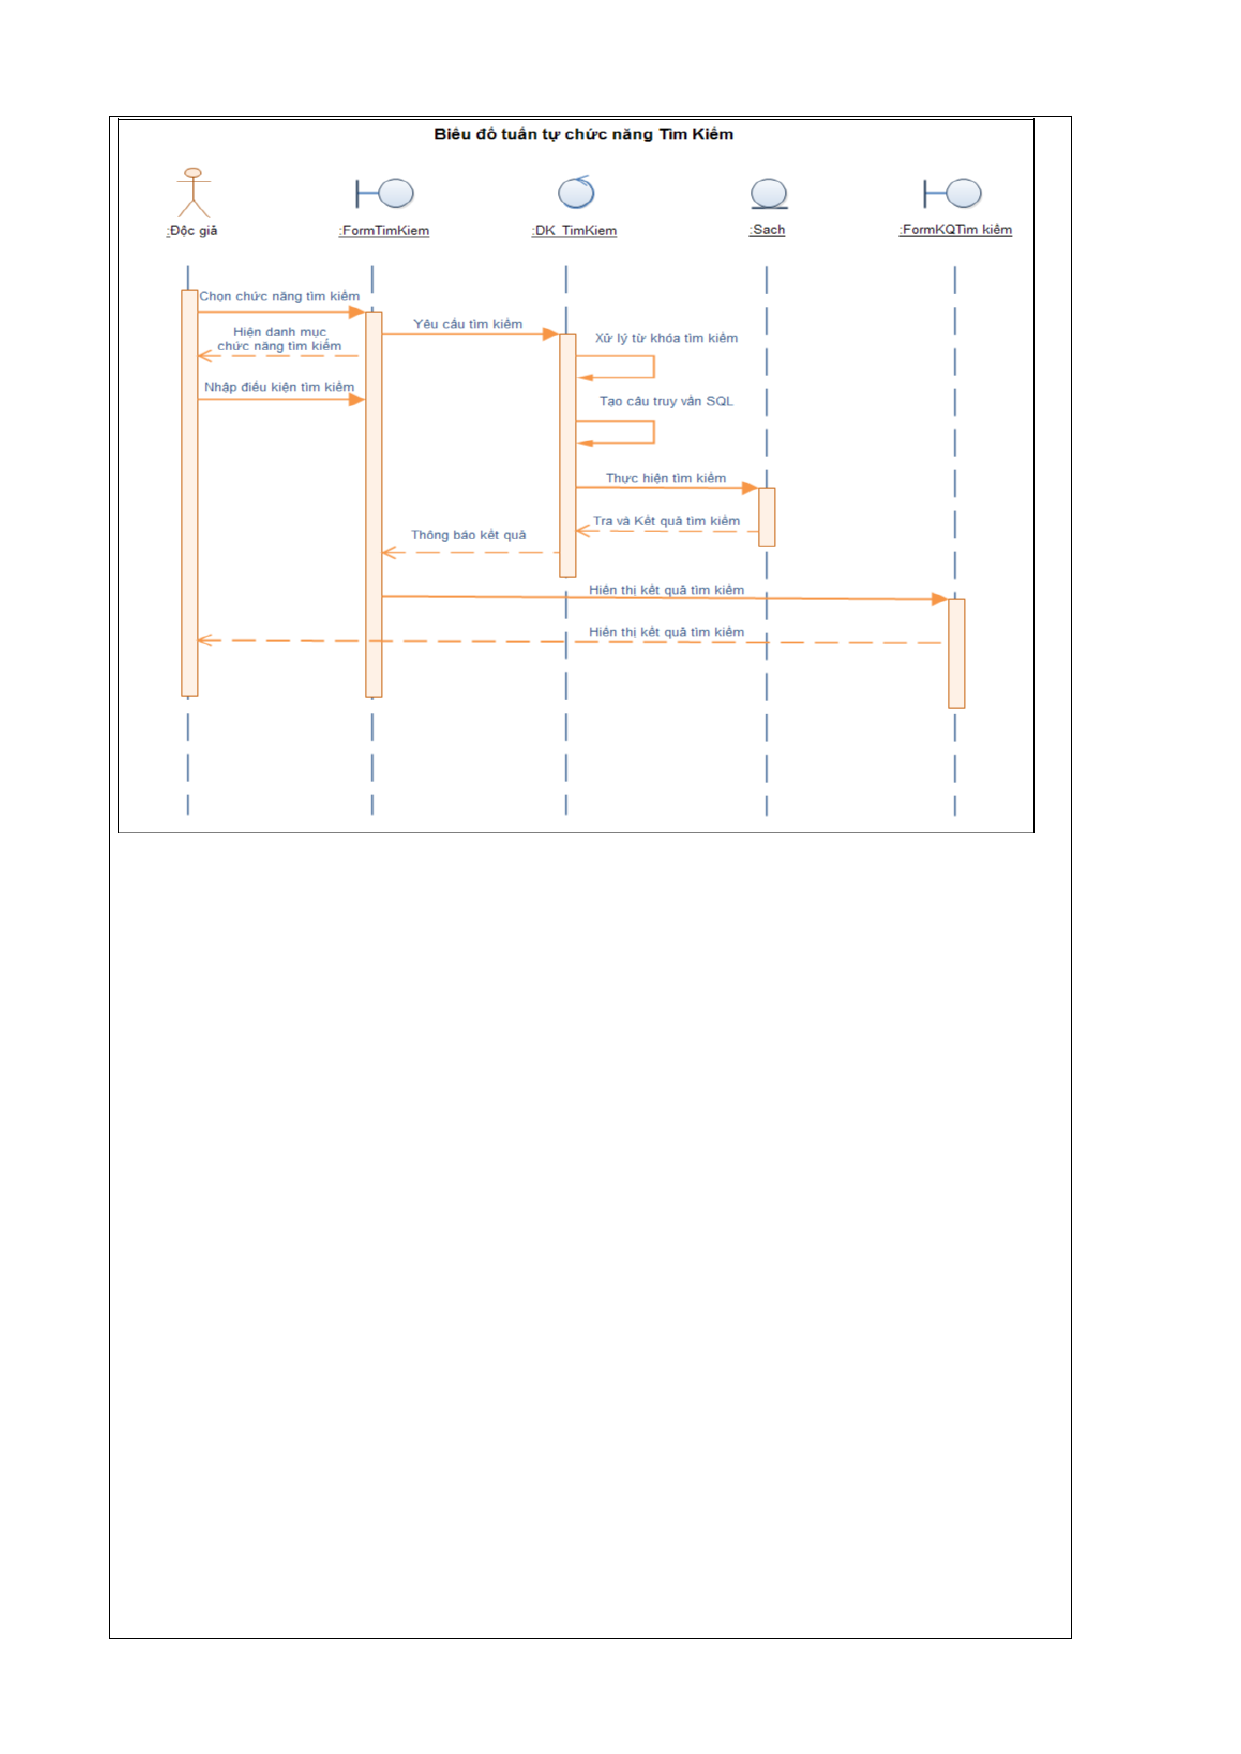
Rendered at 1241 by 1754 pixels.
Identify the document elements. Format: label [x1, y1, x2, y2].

picture [118, 118, 1035, 833]
